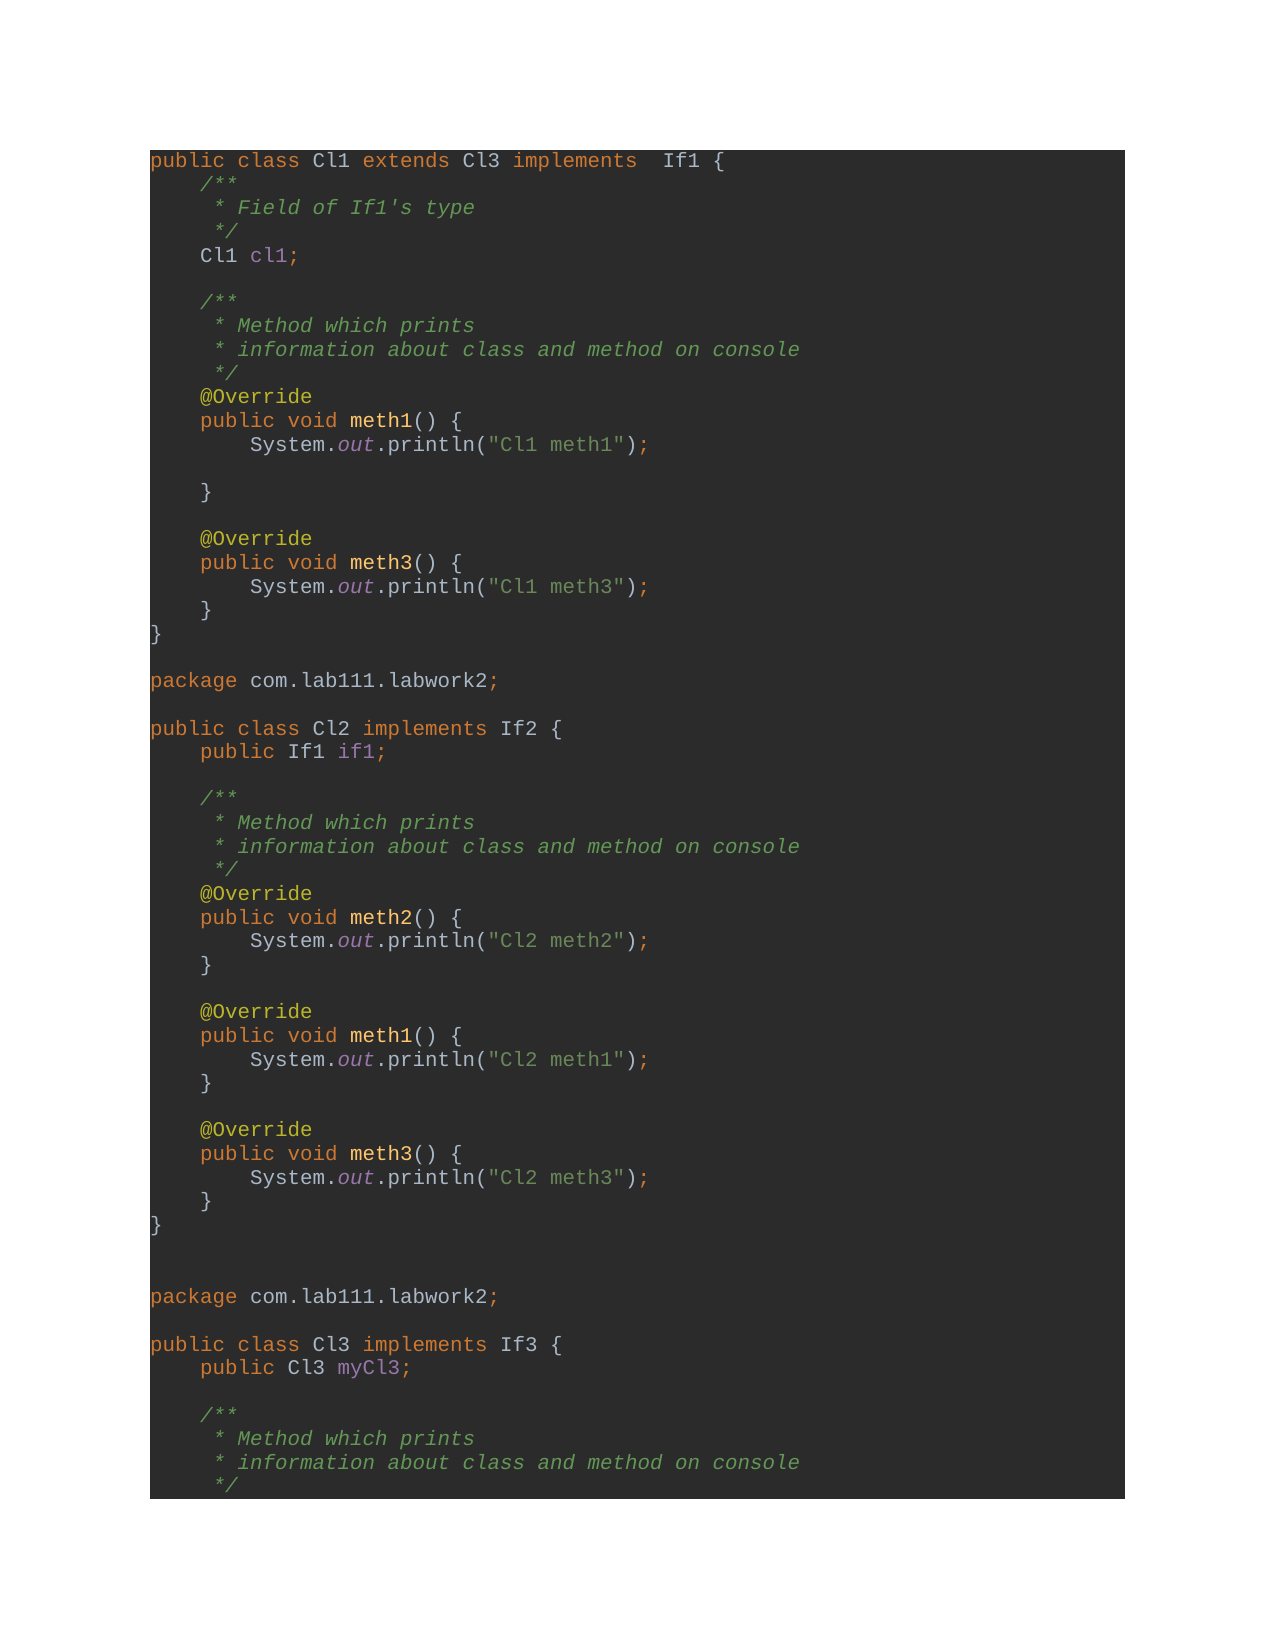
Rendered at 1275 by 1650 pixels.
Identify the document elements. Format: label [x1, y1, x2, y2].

text [150, 1286, 1125, 1499]
text [150, 150, 1125, 1238]
